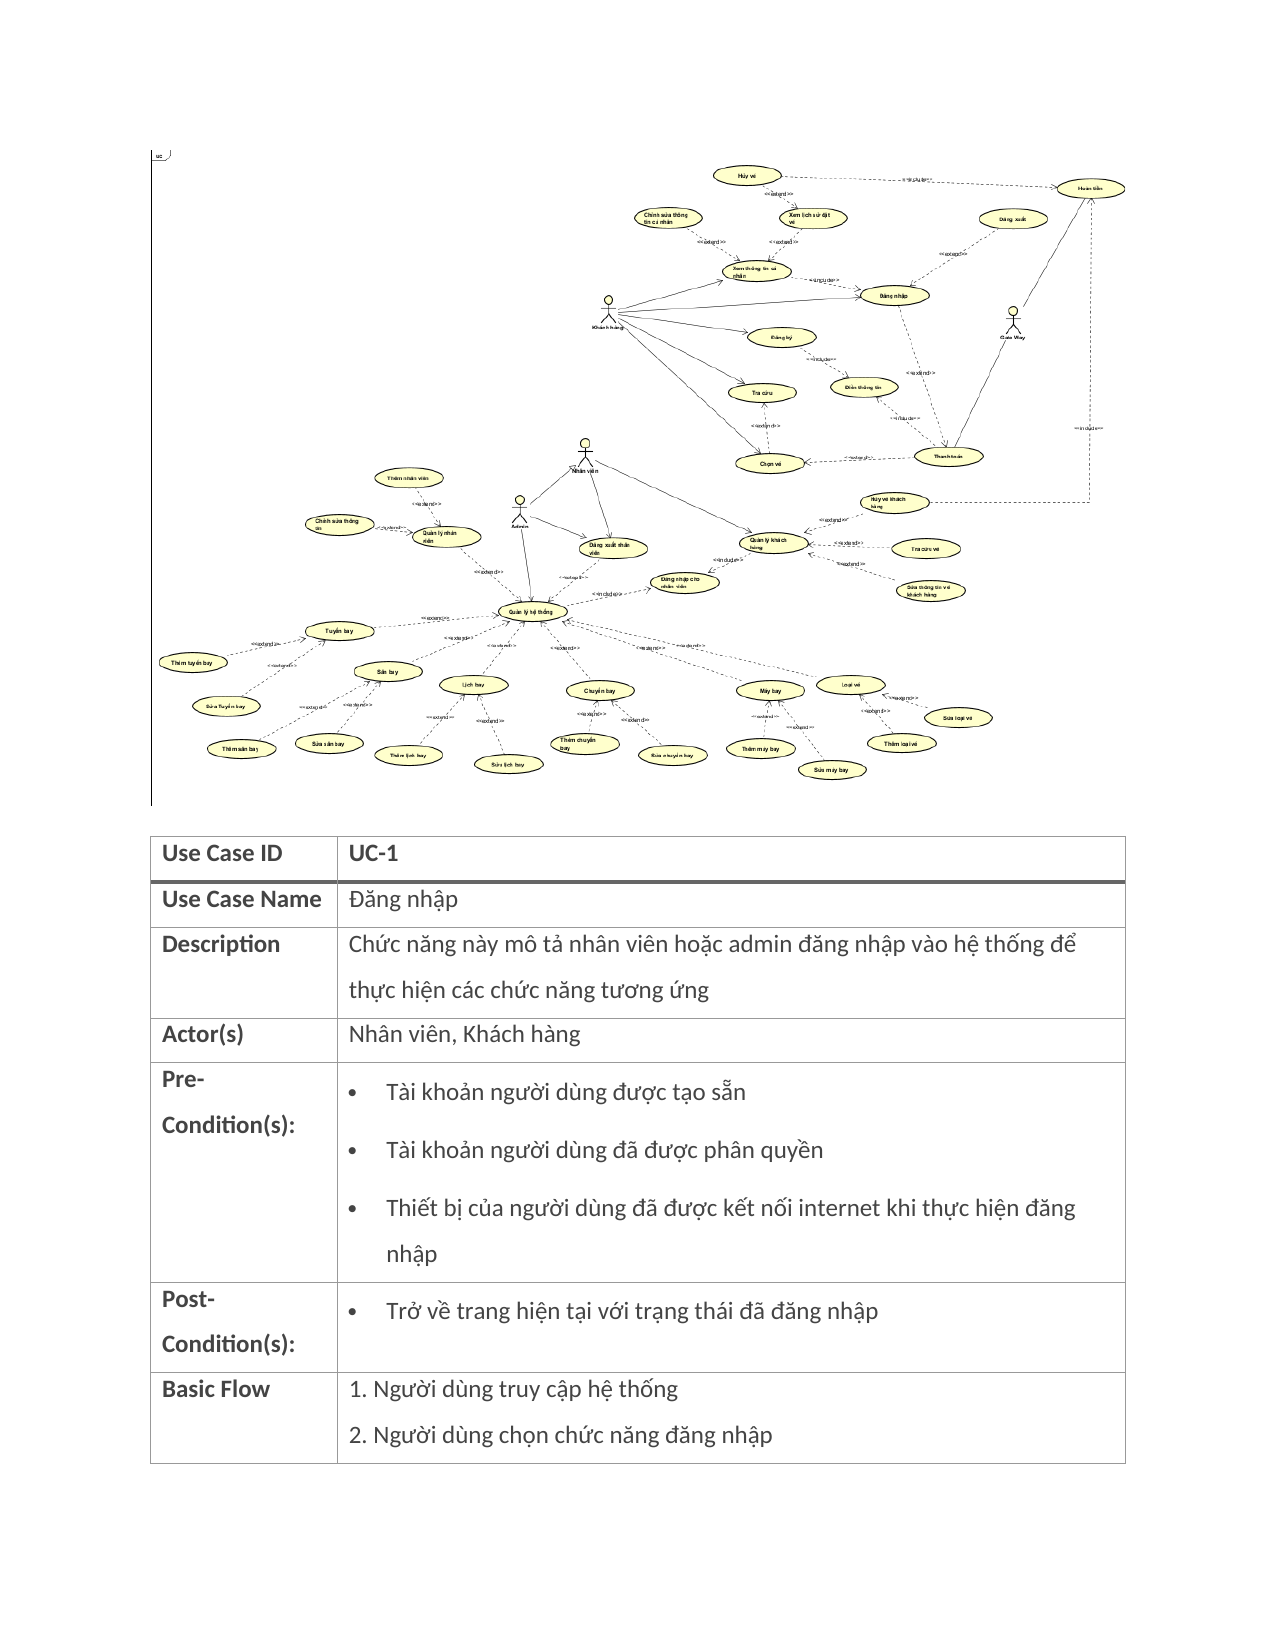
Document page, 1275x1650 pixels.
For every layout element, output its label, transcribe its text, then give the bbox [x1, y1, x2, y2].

table_cell Pre-Condition(s): [151, 1063, 337, 1282]
table_cell Nhân viên, Khách hàng [338, 1019, 1125, 1062]
table_cell Basic Flow [151, 1373, 337, 1462]
table_cell Post-Condition(s): [151, 1283, 337, 1372]
table_header UC-1 [338, 837, 1125, 880]
table_cell Tài khoản người dùng được tạo sẵn Tài khoản người dùng đã được phân quyền Thiết bị của người dùng đã được kết nối internet khi thực hiện đăng nhập [338, 1063, 1125, 1282]
table_cell Trở về trang hiện tại với trạng thái đã đăng nhập [338, 1283, 1125, 1372]
table_cell Chức năng này mô tả nhân viên hoặc admin đăng nhập vào hệ thống để thực hiện các chức năng tương ứng [338, 928, 1125, 1018]
picture [150, 150, 1125, 806]
table_cell Actor(s) [151, 1019, 337, 1062]
table_cell Đăng nhập [338, 884, 1125, 927]
table_cell Use Case Name [151, 884, 337, 927]
table_header Use Case ID [151, 837, 337, 880]
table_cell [338, 1373, 1125, 1462]
table_cell Description [151, 928, 337, 1018]
